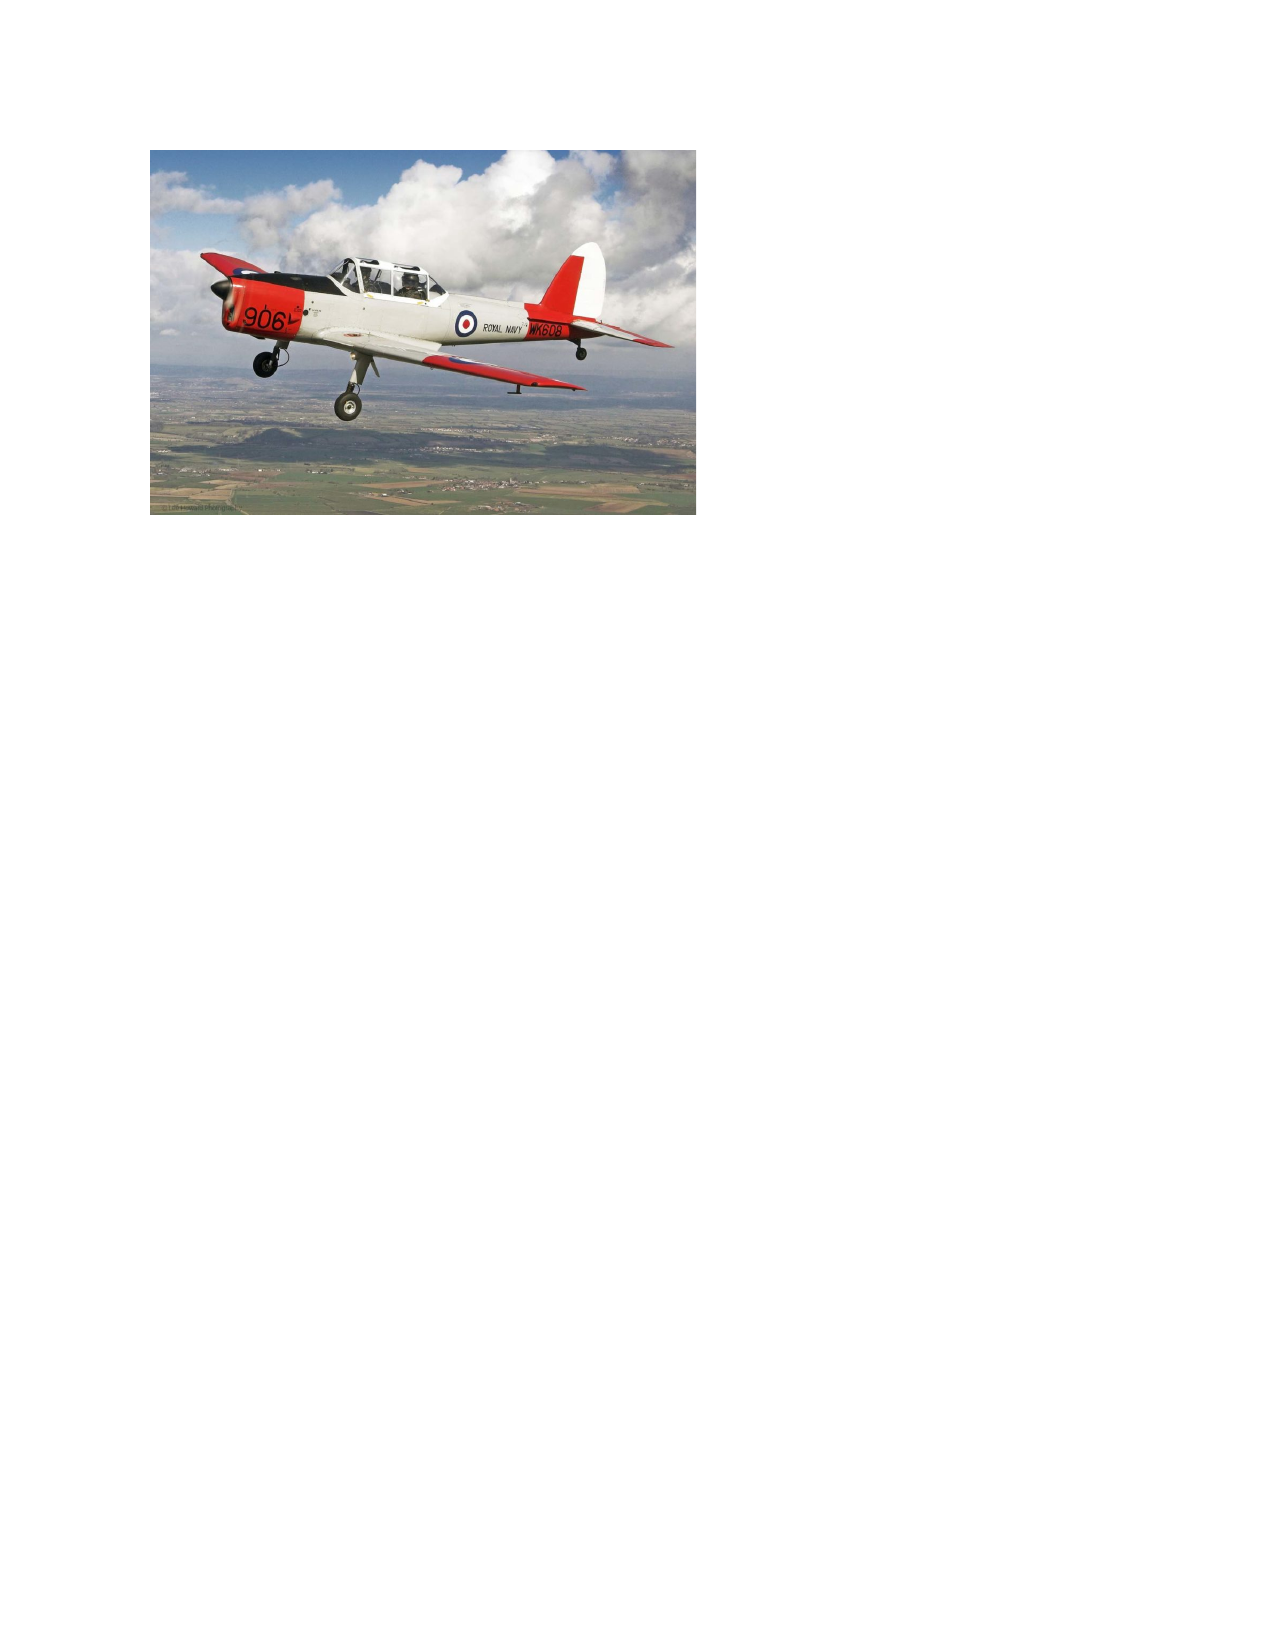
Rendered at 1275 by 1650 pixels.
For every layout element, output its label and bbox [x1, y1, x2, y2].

picture [150, 150, 697, 515]
